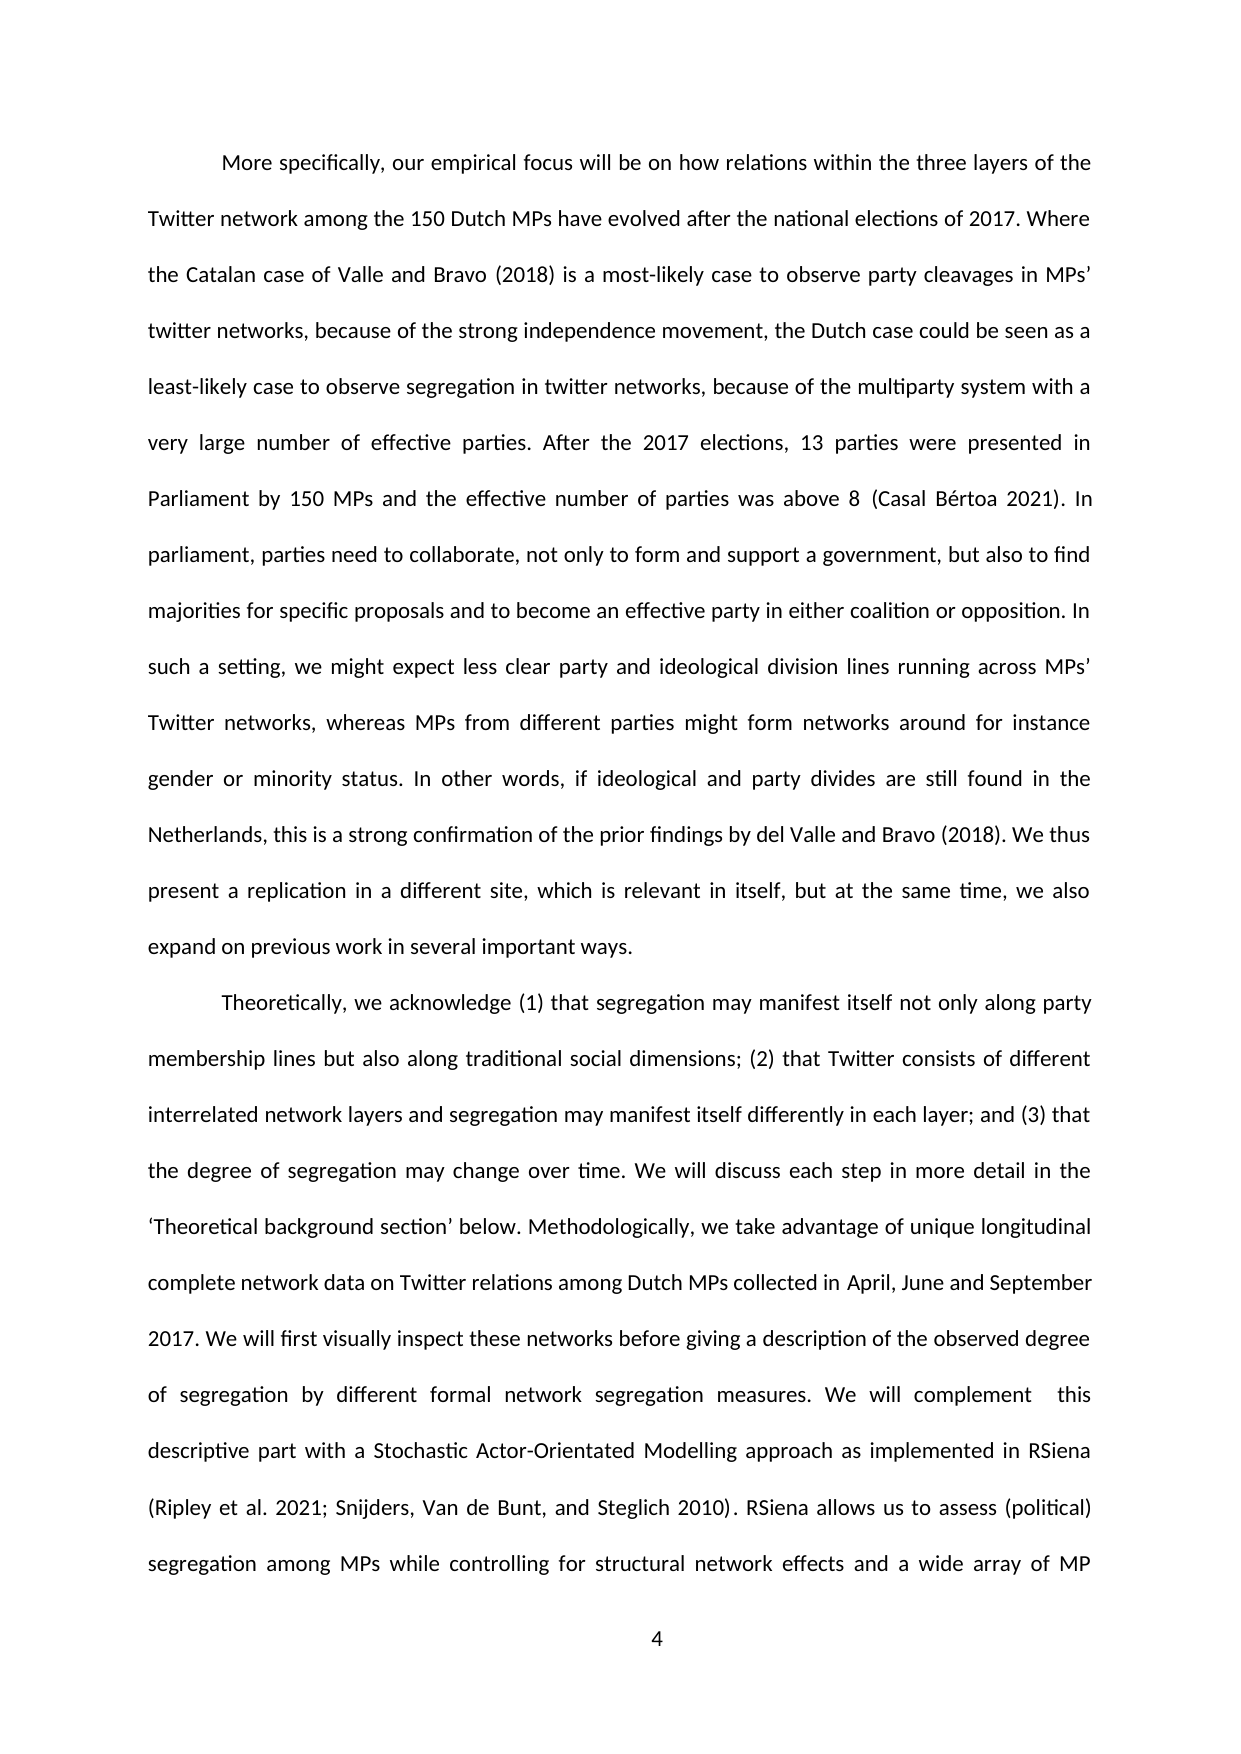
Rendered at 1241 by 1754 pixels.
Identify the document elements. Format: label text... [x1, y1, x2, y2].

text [148, 988, 1093, 1577]
text More specifically, our empirical focus will be on how relations within the three layers of the Twitter network among the 150 Dutch MPs have evolved after the national elections of 2017. Where the Catalan case of Valle and Bravo (2018) is a most-likely case to observe party cleavages in MPs’ twitter networks, because of the strong independence movement, the Dutch case could be seen as a least-likely case to observe segregation in twitter networks, because of the multiparty system with a very large number of effective parties. After the 2017 elections, 13 parties were presented in Parliament by 150 MPs and the effective number of parties was above 8 (Casal Bértoa 2021). In parliament, parties need to collaborate, not only to form and support a government, but also to find majorities for specific proposals and to become an effective party in either coalition or opposition. In such a setting, we might expect less clear party and ideological division lines running across MPs’ Twitter networks, whereas MPs from different parties might form networks around for instance gender or minority status. In other words, if ideological and party divides are still found in the Netherlands, this is a strong confirmation of the prior findings by del Valle and Bravo (2018). We thus present a replication in a different site, which is relevant in itself, but at the same time, we also expand on previous work in several important ways. [148, 148, 1093, 960]
